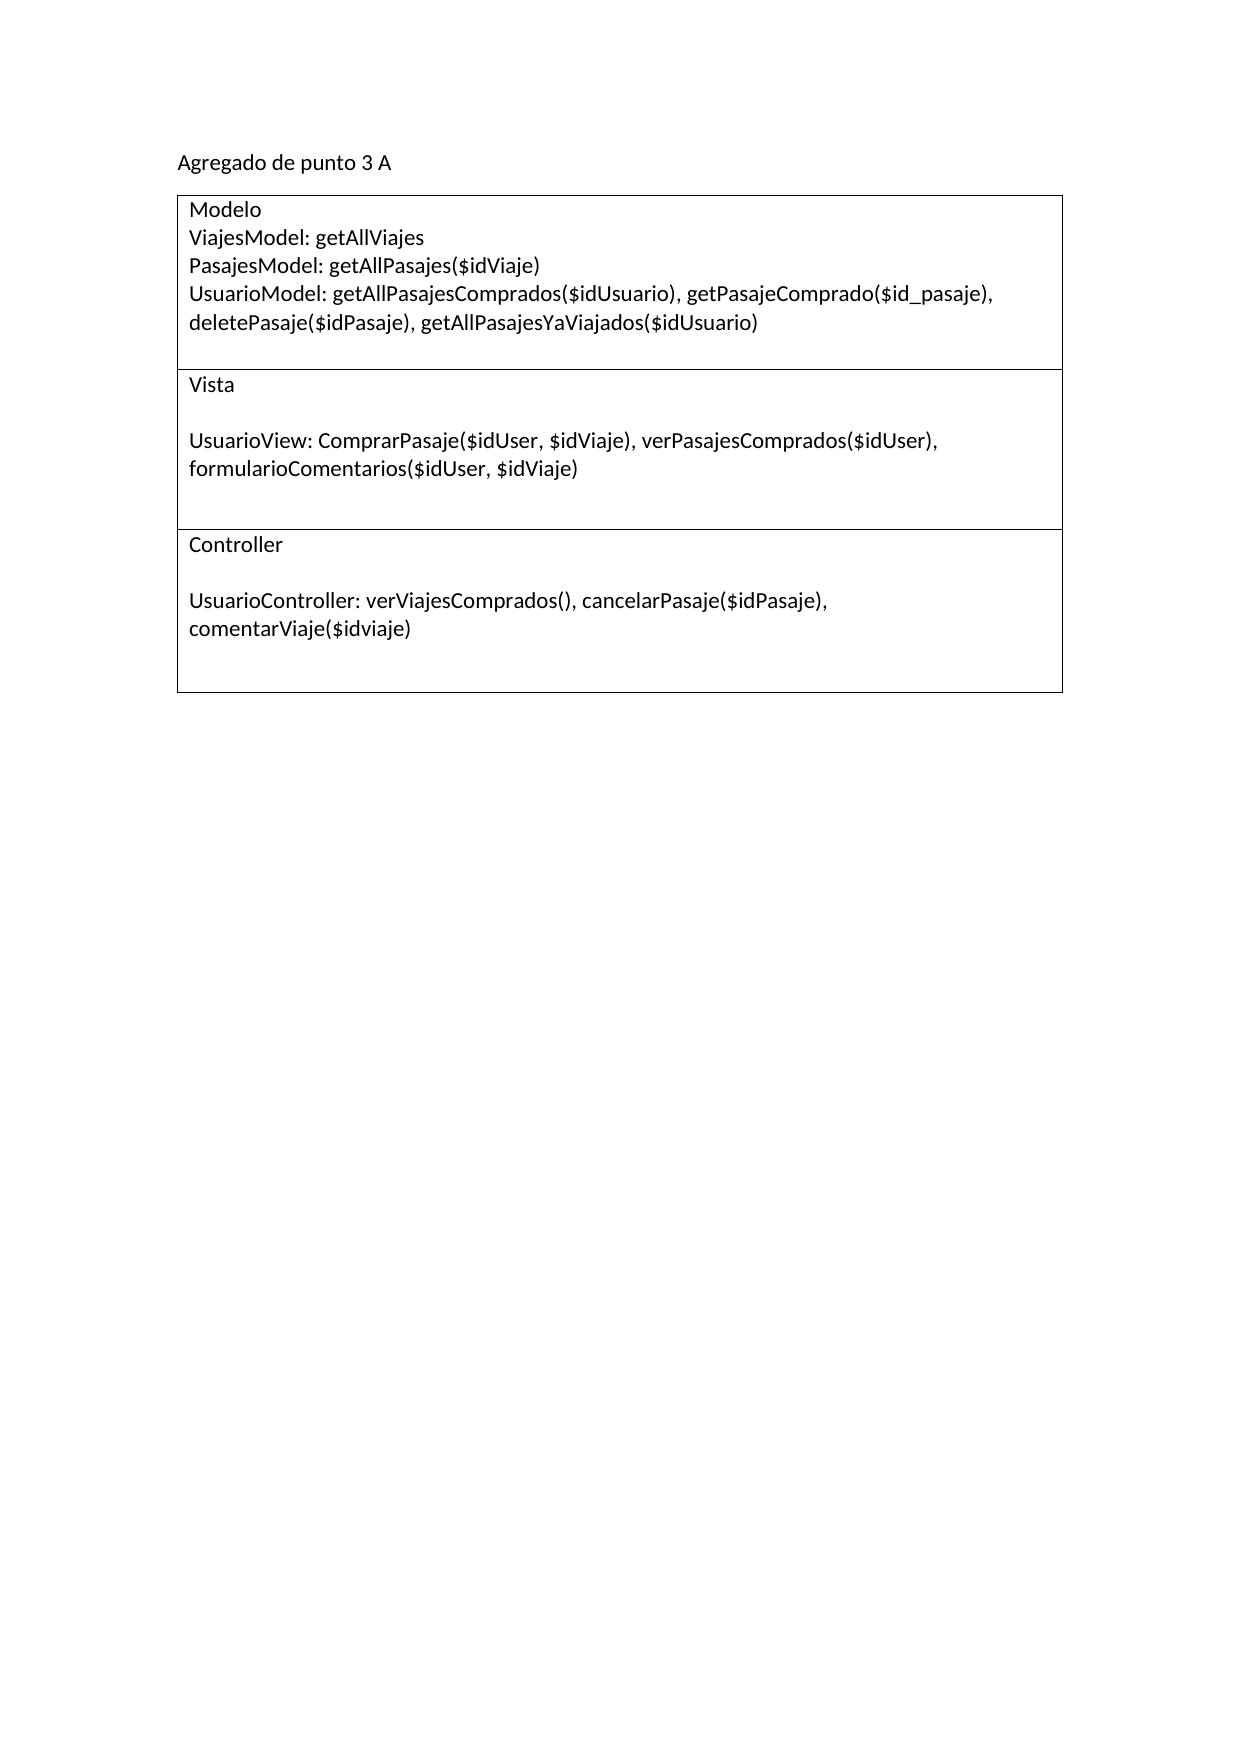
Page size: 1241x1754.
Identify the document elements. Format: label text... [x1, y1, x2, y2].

text Agregado de punto 3 A [177, 148, 1063, 176]
table_cell Controller UsuarioController: verViajesComprados(), cancelarPasaje($idPasaje), comentarViaje($idviaje) [178, 530, 1062, 692]
table_cell Vista UsuarioView: ComprarPasaje($idUser, $idViaje), verPasajesComprados($idUser), formularioComentarios($idUser, $idViaje) [178, 370, 1062, 529]
table_header Modelo ViajesModel: getAllViajes PasajesModel: getAllPasajes($idViaje) UsuarioModel: getAllPasajesComprados($idUsuario), getPasajeComprado($id_pasaje), deletePasaje($idPasaje), getAllPasajesYaViajados($idUsuario) [178, 196, 1062, 369]
